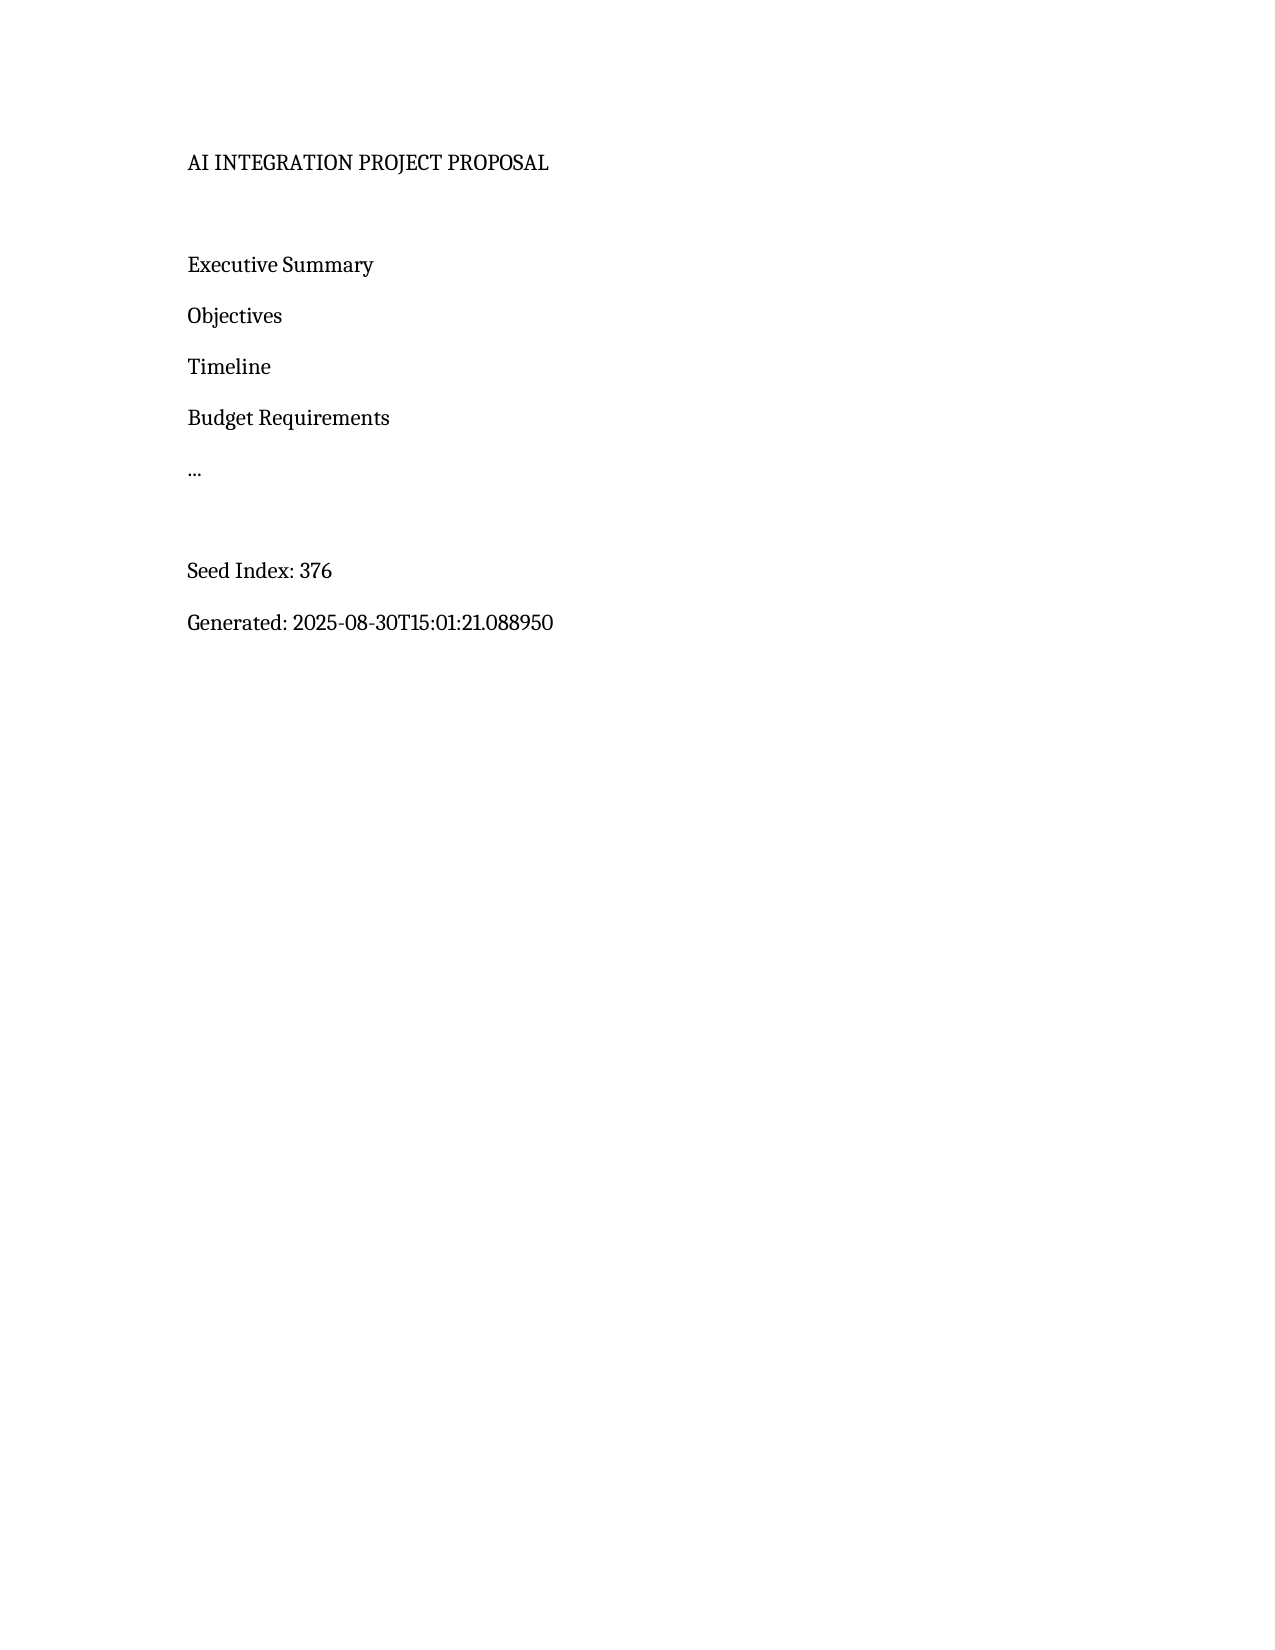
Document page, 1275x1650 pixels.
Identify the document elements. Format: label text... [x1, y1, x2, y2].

text ... [187, 456, 1087, 483]
text Executive Summary [187, 252, 1087, 278]
text Budget Requirements [187, 405, 1087, 432]
text AI INTEGRATION PROJECT PROPOSAL [187, 150, 1087, 176]
text Timeline [187, 354, 1087, 381]
text Seed Index: 376 [187, 558, 1087, 585]
text Generated: 2025-08-30T15:01:21.088950 [187, 609, 1087, 636]
text Objectives [187, 303, 1087, 329]
